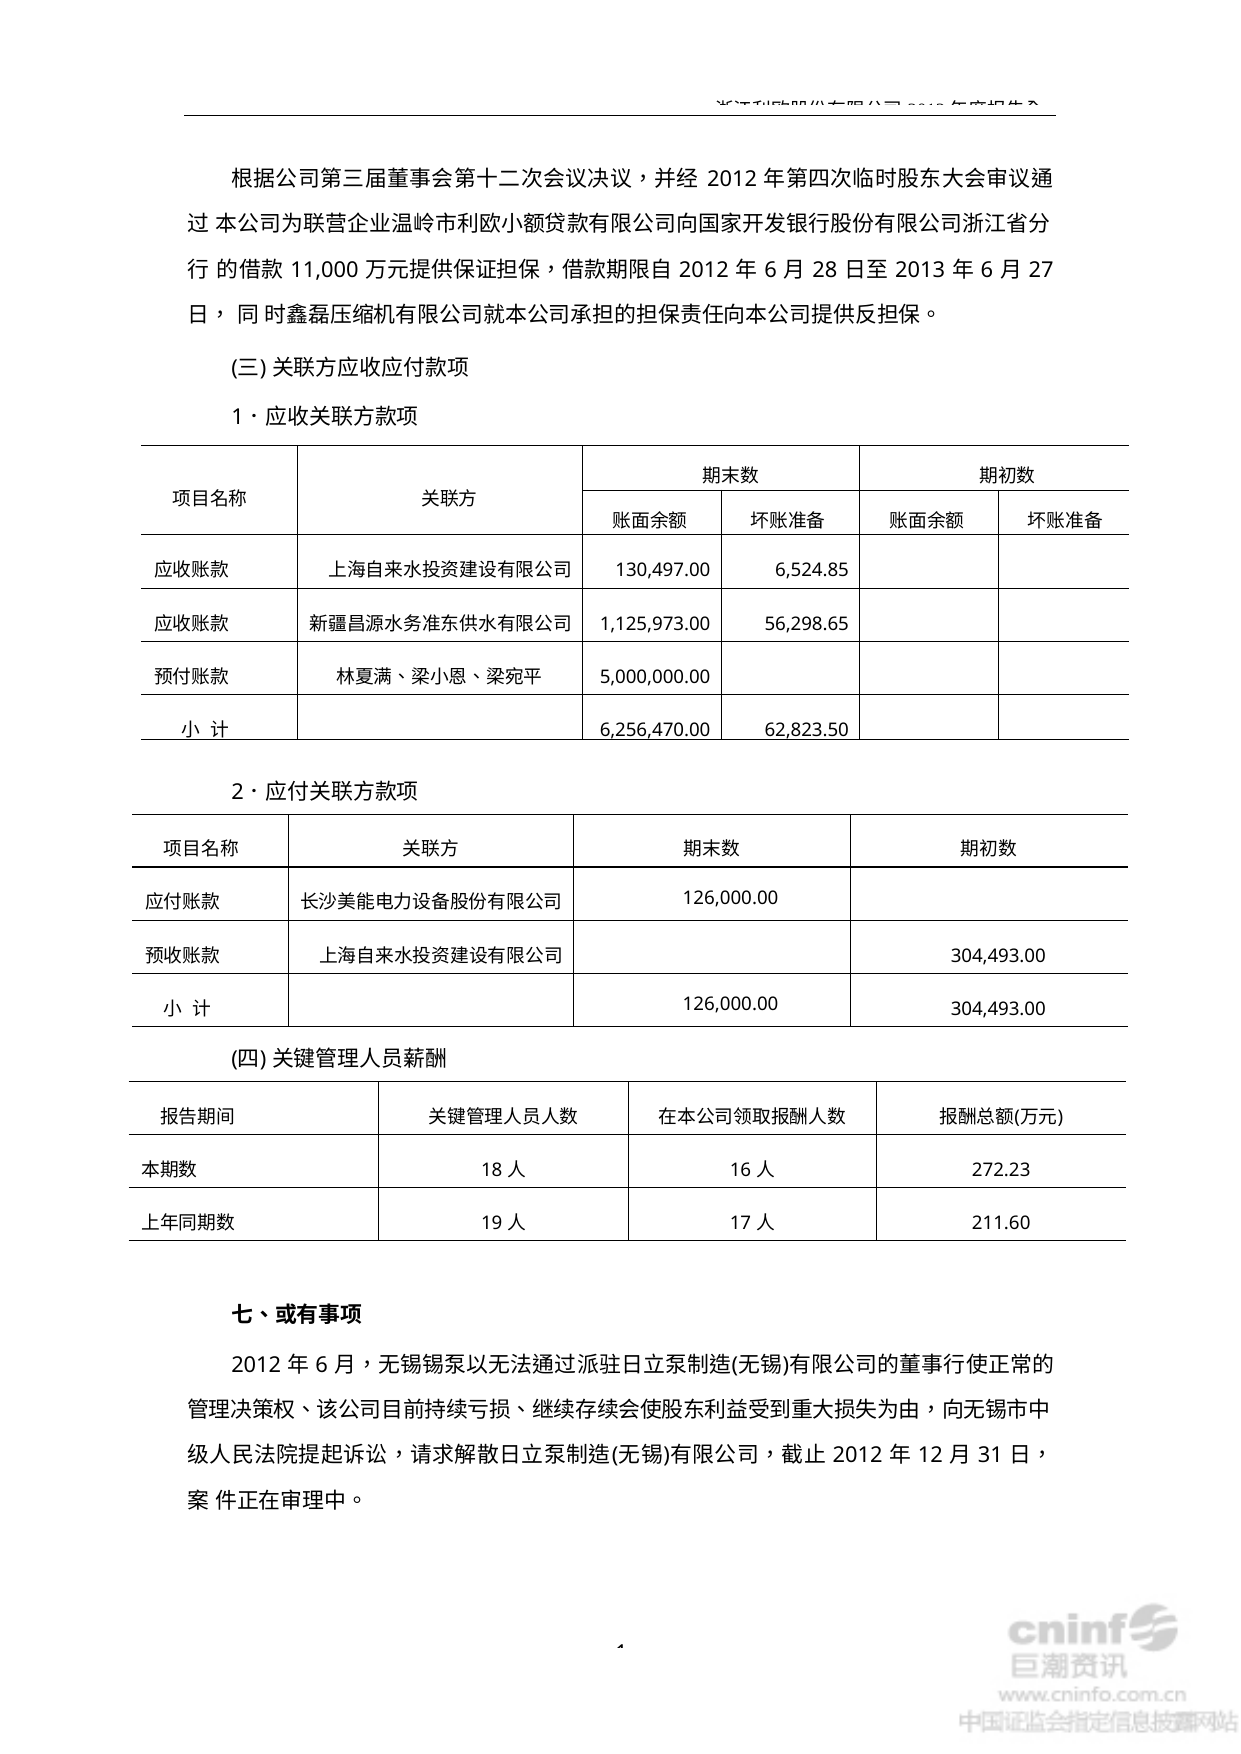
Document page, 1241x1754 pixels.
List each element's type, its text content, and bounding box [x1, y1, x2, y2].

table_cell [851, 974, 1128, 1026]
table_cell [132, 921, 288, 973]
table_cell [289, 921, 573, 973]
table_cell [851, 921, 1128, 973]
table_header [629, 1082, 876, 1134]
text (三) 关联方应收应付款项 1．应收关联方款项 [231, 352, 484, 431]
picture [958, 1593, 1241, 1754]
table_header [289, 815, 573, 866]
text 2．应付关联方款项 [231, 776, 1077, 806]
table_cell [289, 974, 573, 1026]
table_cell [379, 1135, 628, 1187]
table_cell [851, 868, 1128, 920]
text (四) 关键管理人员薪酬 [231, 1043, 1077, 1073]
text 2012 年 6 月，无锡锡泵以无法通过派驻日立泵制造(无锡)有限公司的董事行使正常的 管理决策权、该公司目前持续亏损、继续存续会使股东利益受到重大损失为由，向无锡市中 级人民法院提起诉讼，请求解散日立泵制造(无锡)有限公司，截止 2012 年 12 月 31 日，案 件正在审理中。 [187, 1349, 1054, 1514]
text 根据公司第三届董事会第十二次会议决议，并经 2012 年第四次临时股东大会审议通过 本公司为联营企业温岭市利欧小额贷款有限公司向国家开发银行股份有限公司浙江省分行 的借款 11,000 万元提供保证担保，借款期限自 2012 年 6 月 28 日至 2013 年 6 月 27 日， 同 时鑫磊压缩机有限公司就本公司承担的担保责任向本公司提供反担保。 [187, 163, 1054, 329]
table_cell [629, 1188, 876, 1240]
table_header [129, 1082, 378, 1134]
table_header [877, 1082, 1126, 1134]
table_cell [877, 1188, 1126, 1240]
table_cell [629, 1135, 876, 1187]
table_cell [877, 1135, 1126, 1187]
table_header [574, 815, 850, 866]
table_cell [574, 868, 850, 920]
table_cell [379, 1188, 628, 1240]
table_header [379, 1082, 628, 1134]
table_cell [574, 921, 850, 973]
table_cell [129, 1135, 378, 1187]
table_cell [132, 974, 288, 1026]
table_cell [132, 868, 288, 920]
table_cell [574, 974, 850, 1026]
subtitle 七、或有事项 [231, 1299, 1077, 1329]
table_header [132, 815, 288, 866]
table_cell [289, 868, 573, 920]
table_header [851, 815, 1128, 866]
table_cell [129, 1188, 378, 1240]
